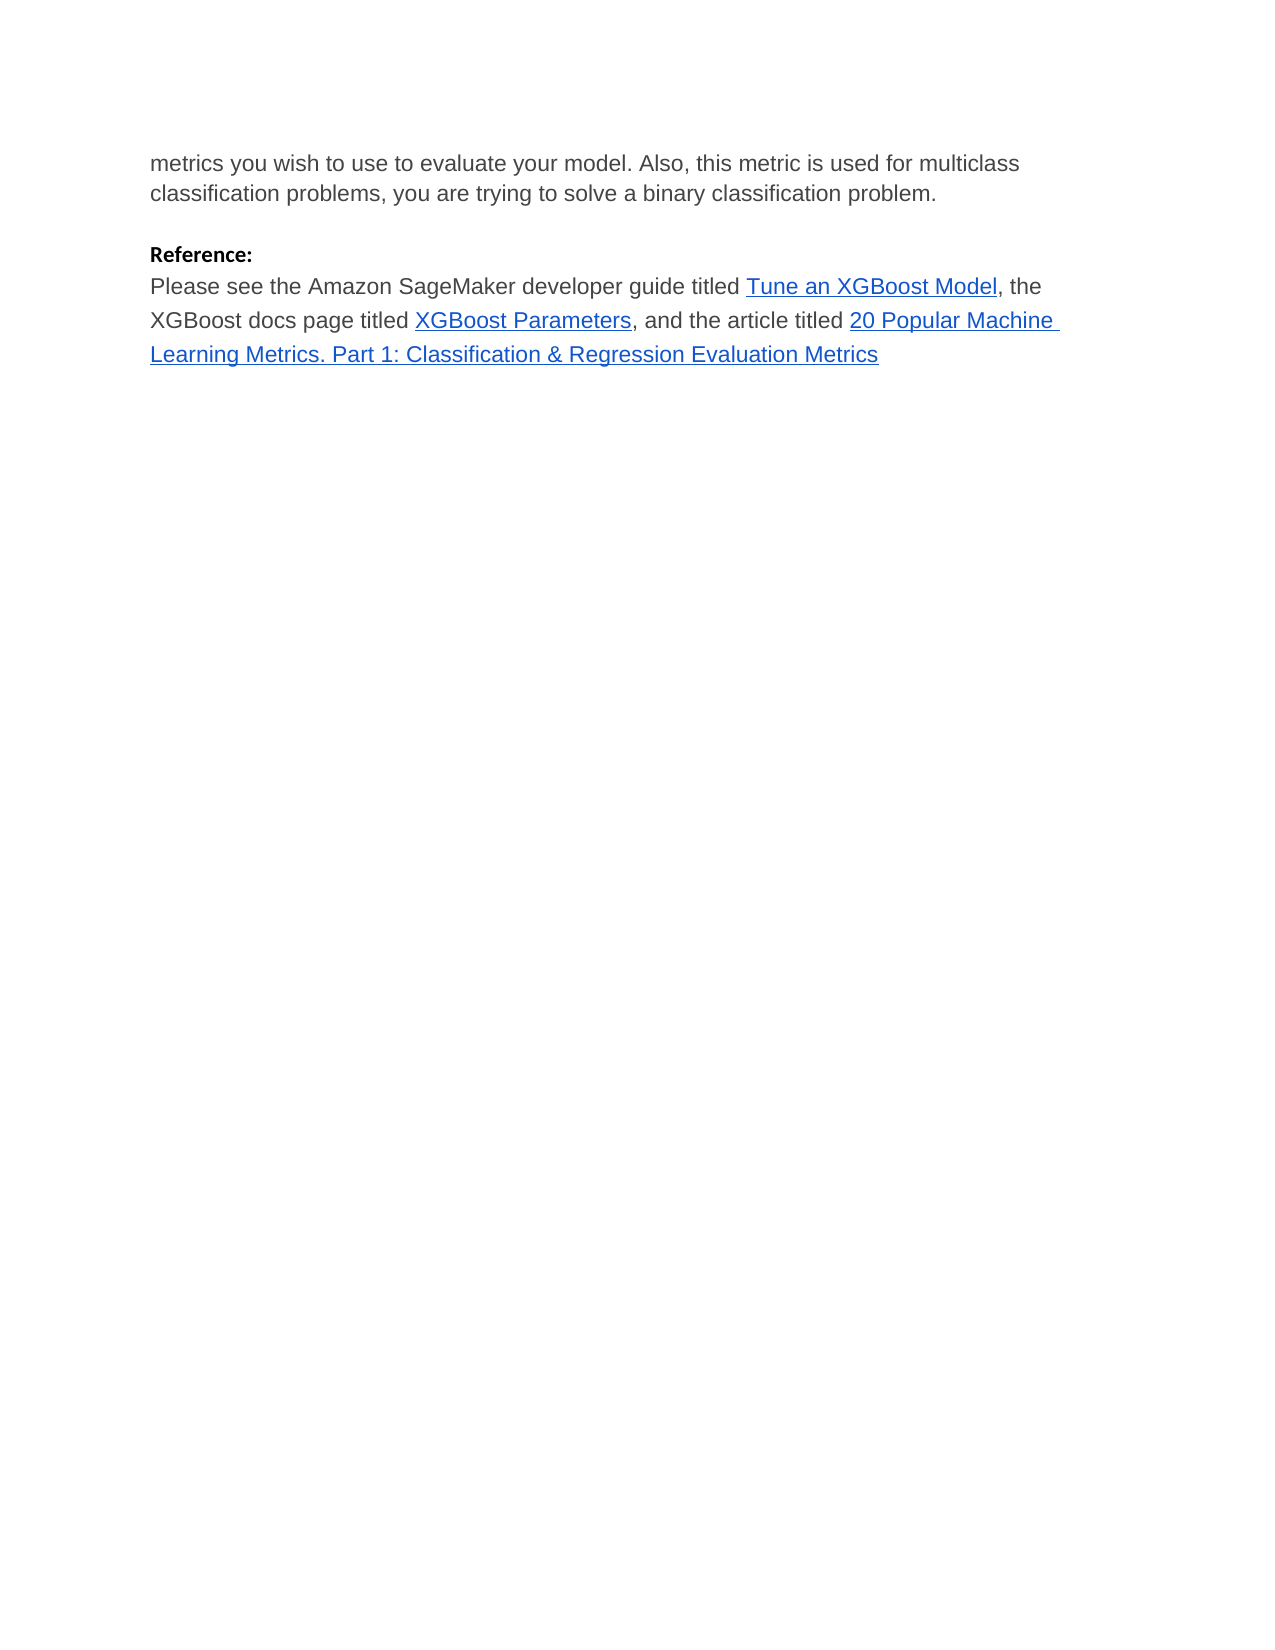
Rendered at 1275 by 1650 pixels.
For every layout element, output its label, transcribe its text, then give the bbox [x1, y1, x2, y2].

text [150, 150, 1125, 207]
text Please see the Amazon SageMaker developer guide titled Tune an XGBoost Model, the XGBoost docs page titled XGBoost Parameters, and the article titled 20 Popular Machine Learning Metrics. Part 1: Classification & Regression Evaluation Metrics [150, 273, 1125, 367]
text Reference: [150, 241, 1125, 269]
